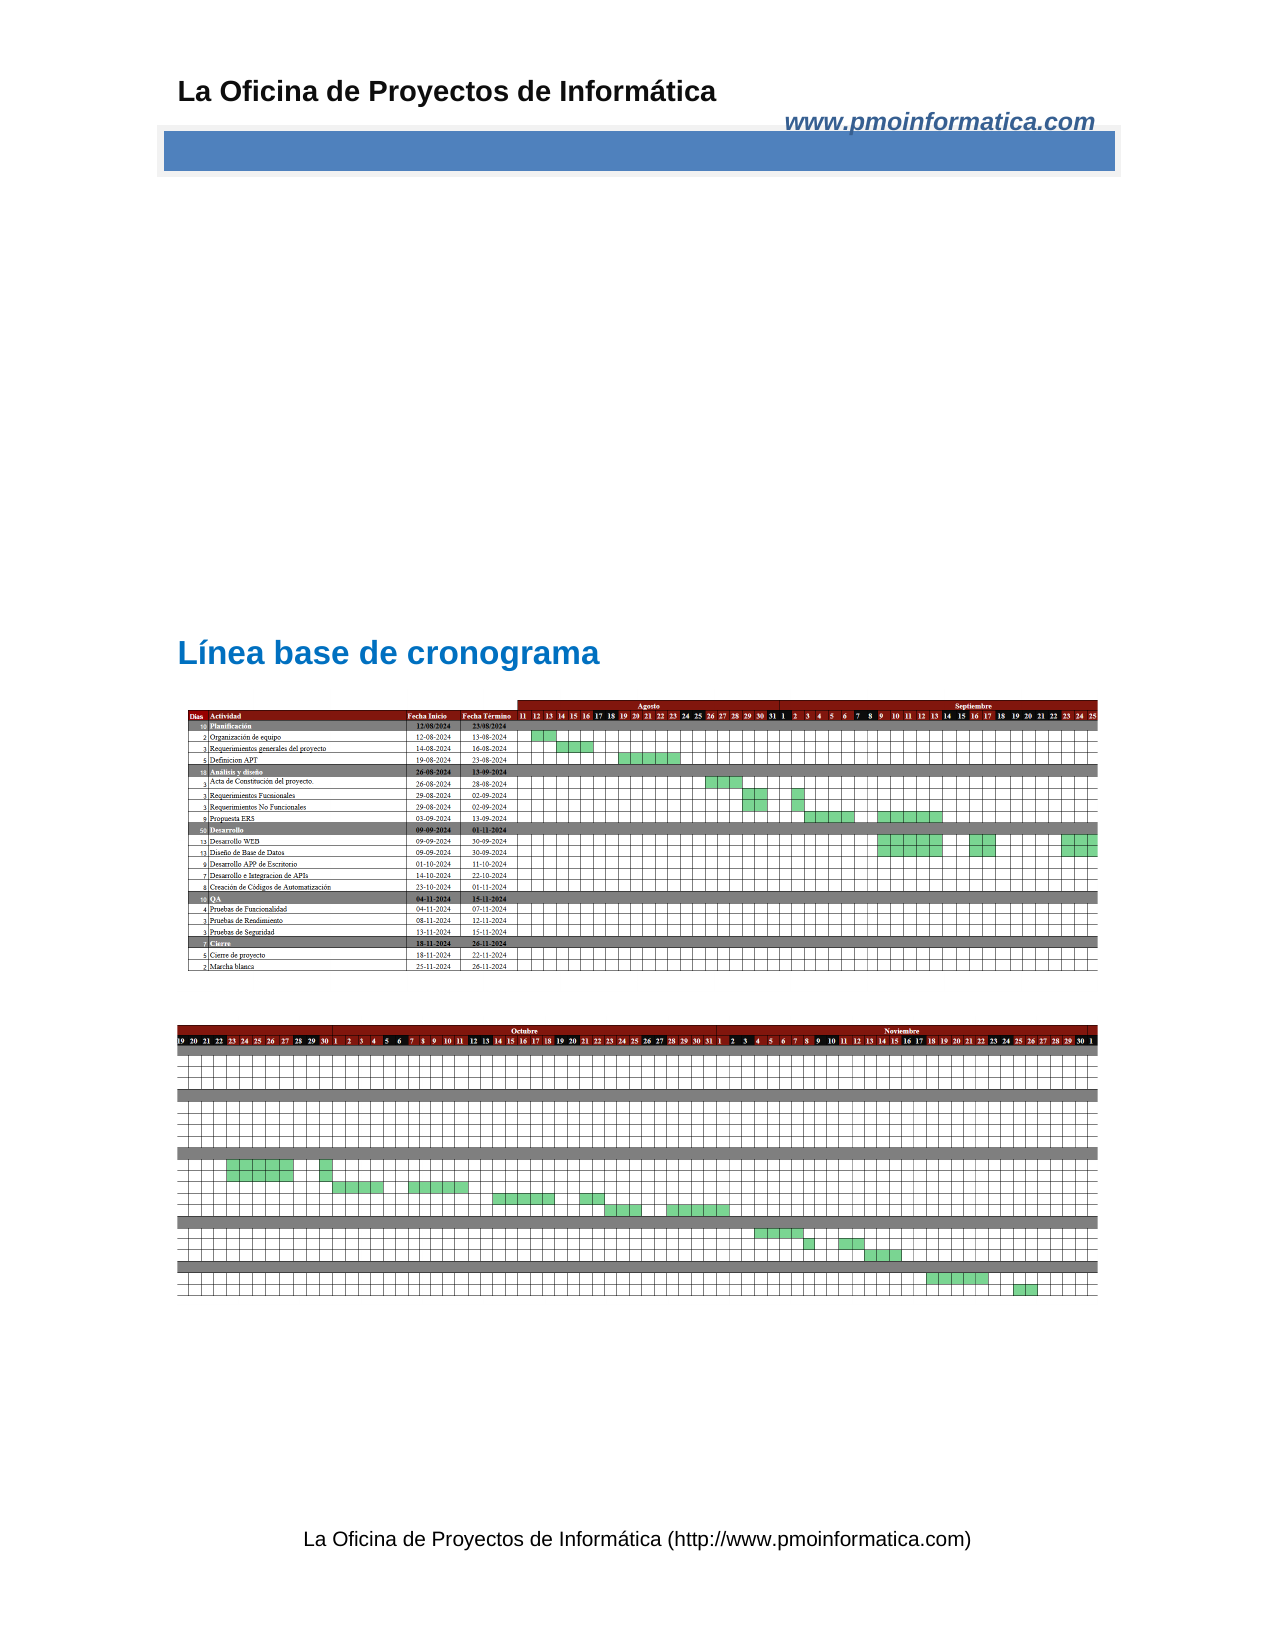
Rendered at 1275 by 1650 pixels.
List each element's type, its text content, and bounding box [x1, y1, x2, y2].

picture [177, 1016, 1098, 1305]
picture [177, 689, 1098, 992]
subtitle Línea base de cronograma [177, 633, 1098, 671]
